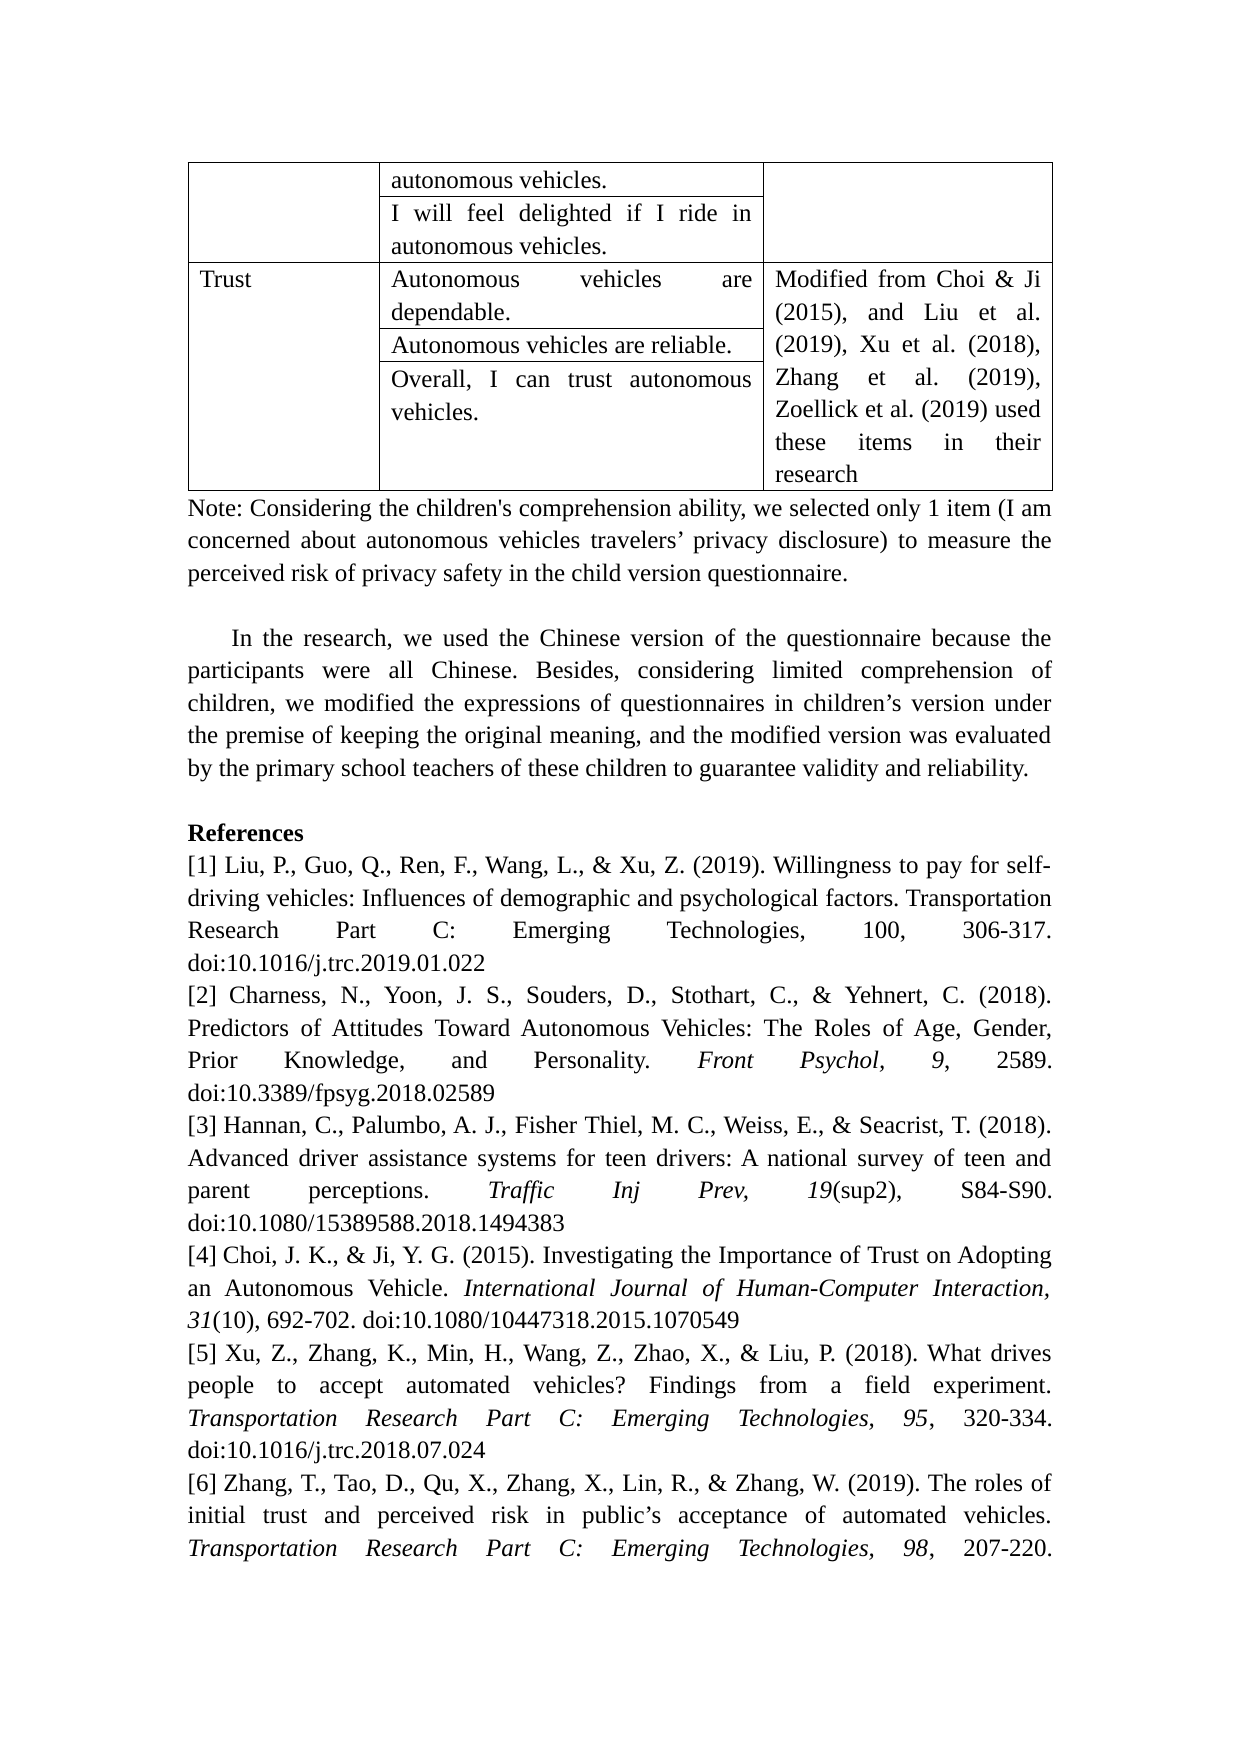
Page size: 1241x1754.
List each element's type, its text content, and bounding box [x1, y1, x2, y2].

table_cell Autonomous vehicles are dependable. [380, 263, 763, 328]
text References [187, 816, 1053, 849]
table_cell Trust [189, 263, 379, 490]
table_cell Overall, I can trust autonomous vehicles. [380, 362, 763, 490]
table_cell I will feel restless if I ride in autonomous vehicles. [380, 163, 763, 196]
text [5] Xu, Z., Zhang, K., Min, H., Wang, Z., Zhao, X., & Liu, P. (2018). What drives people to accept automated vehicles? Findings from a field experiment. Transportation Research Part C: Emerging Technologies, 95, 320-334. doi:10.1016/j.trc.2018.07.024 [187, 1336, 1053, 1466]
table_cell Autonomous vehicles are reliable. [380, 329, 763, 361]
text [3] Hannan, C., Palumbo, A. J., Fisher Thiel, M. C., Weiss, E., & Seacrist, T. (2018). Advanced driver assistance systems for teen drivers: A national survey of teen and parent perceptions. Traffic Inj Prev, 19(sup2), S84-S90. doi:10.1080/15389588.2018.1494383 [187, 1109, 1053, 1239]
table_cell I will feel delighted if I ride in autonomous vehicles. [380, 197, 763, 262]
text [1] Liu, P., Guo, Q., Ren, F., Wang, L., & Xu, Z. (2019). Willingness to pay for self-driving vehicles: Influences of demographic and psychological factors. Transportation Research Part C: Emerging Technologies, 100, 306-317. doi:10.1016/j.trc.2019.01.022 [187, 849, 1053, 979]
text Note: Considering the children's comprehension ability, we selected only 1 item (I am concerned about autonomous vehicles travelers’ privacy disclosure) to measure the perceived risk of privacy safety in the child version questionnaire. [187, 491, 1053, 589]
table_cell Modified from Choi & Ji (2015), and Liu et al. (2019), Xu et al. (2018), Zhang et al. (2019), Zoellick et al. (2019) used these items in their research [764, 263, 1052, 490]
text [4] Choi, J. K., & Ji, Y. G. (2015). Investigating the Importance of Trust on Adopting an Autonomous Vehicle. International Journal of Human-Computer Interaction, 31(10), 692-702. doi:10.1080/10447318.2015.1070549 [187, 1239, 1053, 1336]
text [2] Charness, N., Yoon, J. S., Souders, D., Stothart, C., & Yehnert, C. (2018). Predictors of Attitudes Toward Autonomous Vehicles: The Roles of Age, Gender, Prior Knowledge, and Personality. Front Psychol, 9, 2589. doi:10.3389/fpsyg.2018.02589 [187, 979, 1053, 1109]
text In the research, we used the Chinese version of the questionnaire because the participants were all Chinese. Besides, considering limited comprehension of children, we modified the expressions of questionnaires in children’s version under the premise of keeping the original meaning, and the modified version was evaluated by the primary school teachers of these children to guarantee validity and reliability. [187, 621, 1053, 784]
